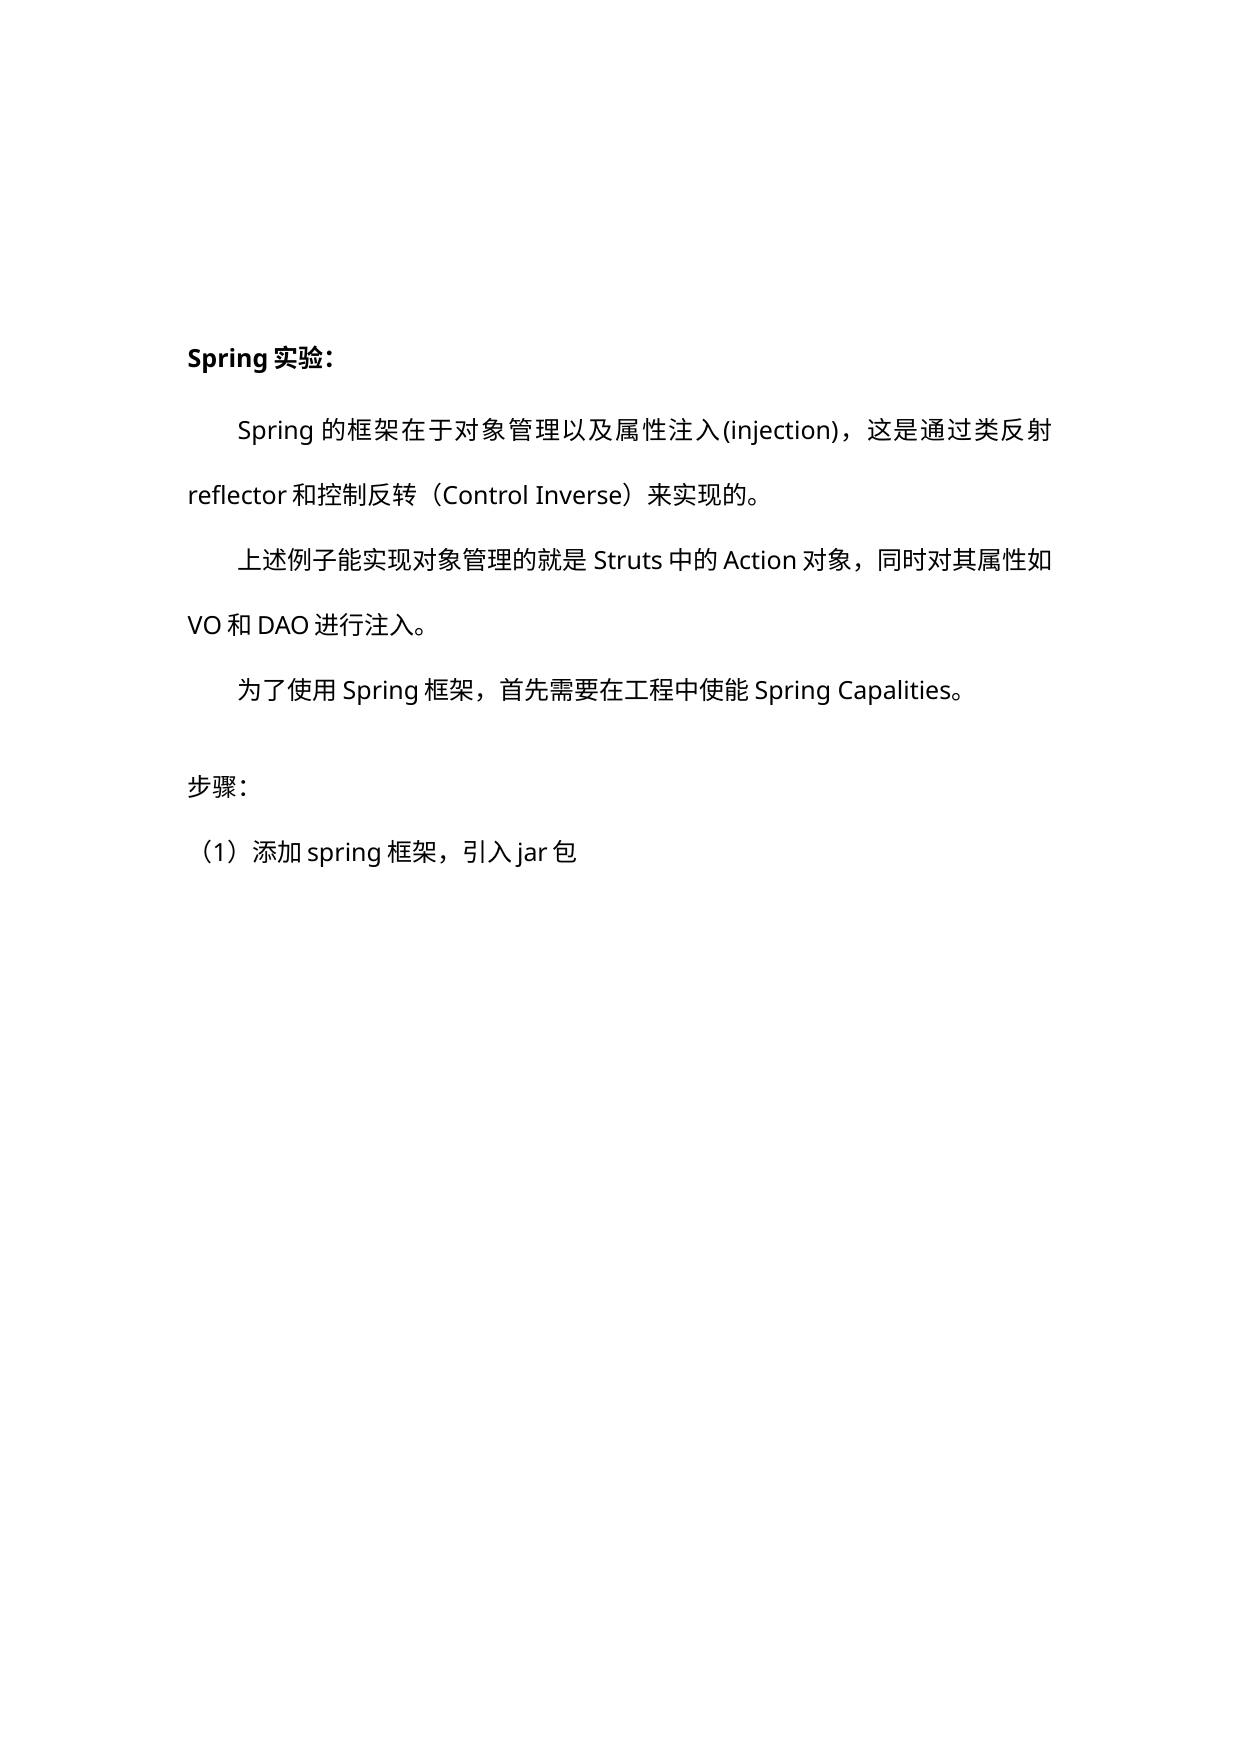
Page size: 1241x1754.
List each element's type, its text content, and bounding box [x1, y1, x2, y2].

text 为了使用Spring框架，首先需要在工程中使能Spring Capalities。 [187, 656, 1053, 721]
list Spring实验： [187, 324, 1053, 389]
text 步骤： [187, 753, 1053, 818]
text Spring的框架在于对象管理以及属性注入(injection)，这是通过类反射reflector和控制反转（Control Inverse）来实现的。 [187, 396, 1053, 526]
text 上述例子能实现对象管理的就是Struts中的Action对象，同时对其属性如VO和DAO进行注入。 [187, 526, 1053, 656]
text （1）添加spring框架，引入jar包 [187, 818, 1053, 883]
